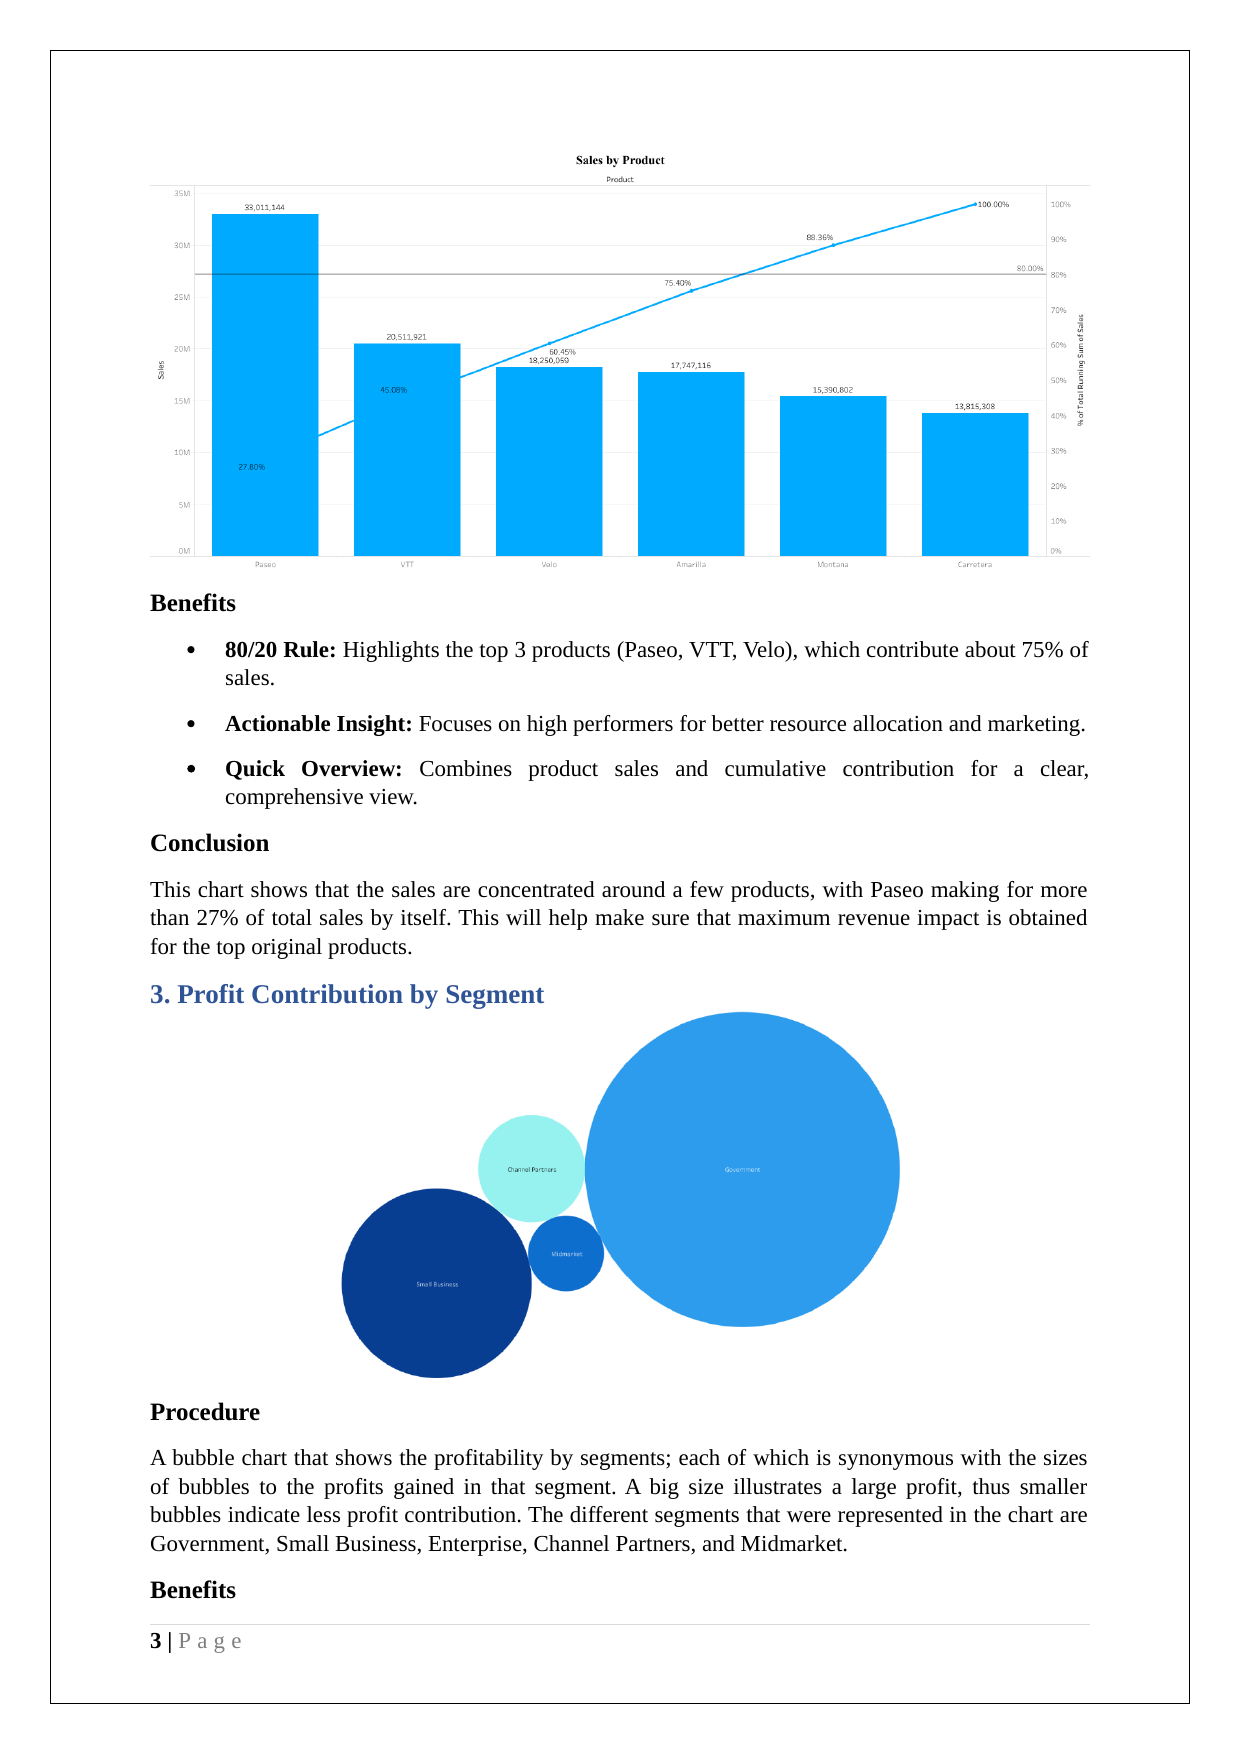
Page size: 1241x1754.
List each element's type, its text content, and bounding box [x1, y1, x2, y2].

list 80/20 Rule: Highlights the top 3 products (Paseo, VTT, Velo), which contribute about 75% of sales. [187, 636, 1090, 691]
text Procedure [150, 1397, 1090, 1425]
picture [150, 1011, 1091, 1378]
subtitle 3. Profit Contribution by Segment [150, 978, 1090, 1009]
text A bubble chart that shows the profitability by segments; each of which is synonymous with the sizes of bubbles to the profits gained in that segment. A big size illustrates a large profit, thus smaller bubbles indicate less profit contribution. The different segments that were represented in the chart are Government, Small Business, Enterprise, Channel Partners, and Midmarket. [150, 1444, 1090, 1556]
list Actionable Insight: Focuses on high performers for better resource allocation and marketing. [187, 709, 1090, 736]
text Benefits [150, 588, 1090, 617]
text Conclusion [150, 828, 1090, 857]
picture [150, 150, 1091, 570]
list Quick Overview: Combines product sales and cumulative contribution for a clear, comprehensive view. [187, 755, 1090, 809]
text Benefits [150, 1575, 1090, 1603]
text This chart shows that the sales are concentrated around a few products, with Paseo making for more than 27% of total sales by itself. This will help make sure that maximum revenue impact is obtained for the top original products. [150, 876, 1090, 959]
